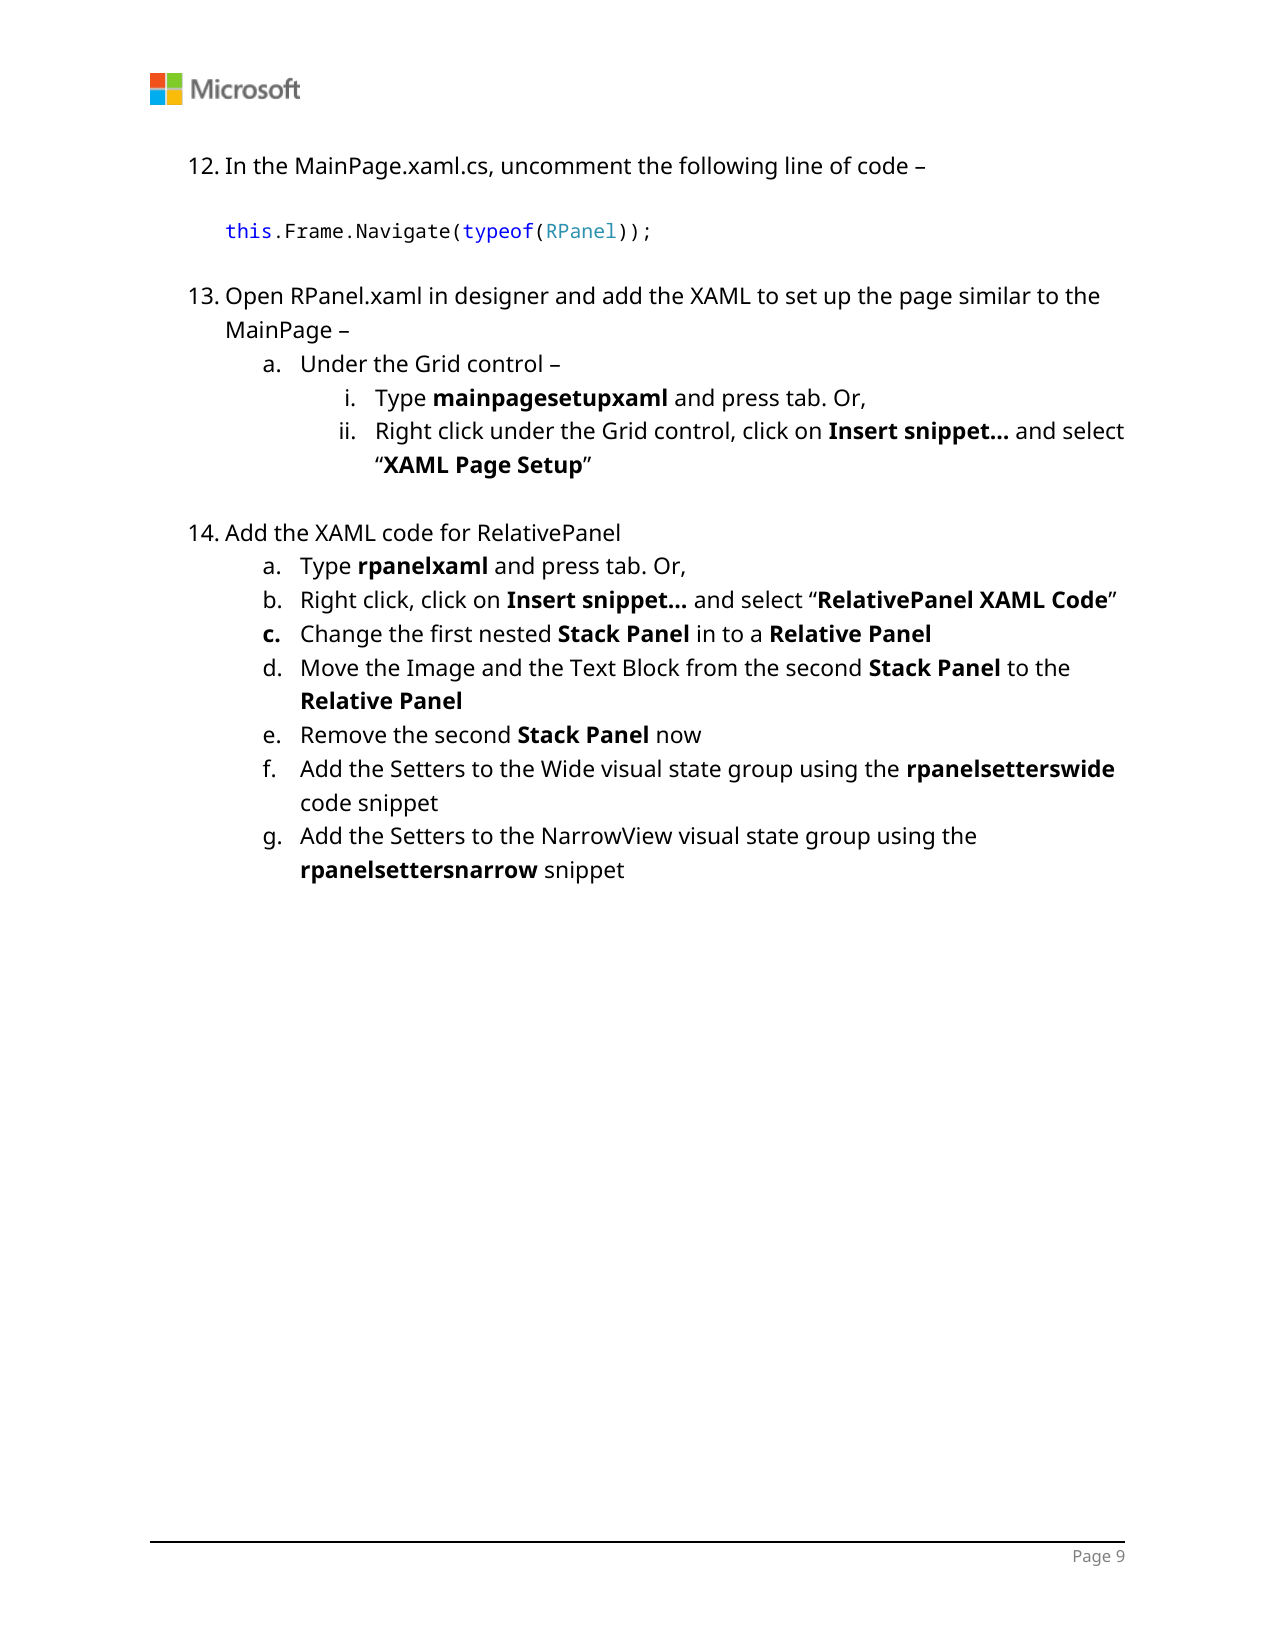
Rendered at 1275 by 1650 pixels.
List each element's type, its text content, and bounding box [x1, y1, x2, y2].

list Right click, click on Insert snippet… and select “RelativePanel XAML Code” [262, 584, 1125, 615]
list Move the Image and the Text Block from the second Stack Panel to the Relative Panel [262, 652, 1125, 717]
list Under the Grid control – [262, 348, 1125, 379]
picture [150, 73, 300, 106]
list Type mainpagesetupxaml and press tab. Or, [356, 382, 1125, 413]
list Remove the second Stack Panel now [262, 719, 1125, 750]
list Add the Setters to the Wide visual state group using the rpanelsetterswide code snippet [262, 753, 1125, 818]
list Add the Setters to the NarrowView visual state group using the rpanelsettersnarrow snippet [262, 820, 1125, 885]
list Right click under the Grid control, click on Insert snippet… and select “XAML Page Setup” [356, 415, 1125, 514]
list In the MainPage.xaml.cs, uncomment the following line of code – this.Frame.Navigate(typeof(RPanel)); [187, 150, 1125, 278]
list Add the XAML code for RelativePanel [187, 517, 1125, 548]
list Open RPanel.xaml in designer and add the XAML to set up the page similar to the MainPage – [187, 280, 1125, 345]
list Type rpanelxaml and press tab. Or, [262, 550, 1125, 582]
list Change the first nested Stack Panel in to a Relative Panel [262, 618, 1125, 649]
